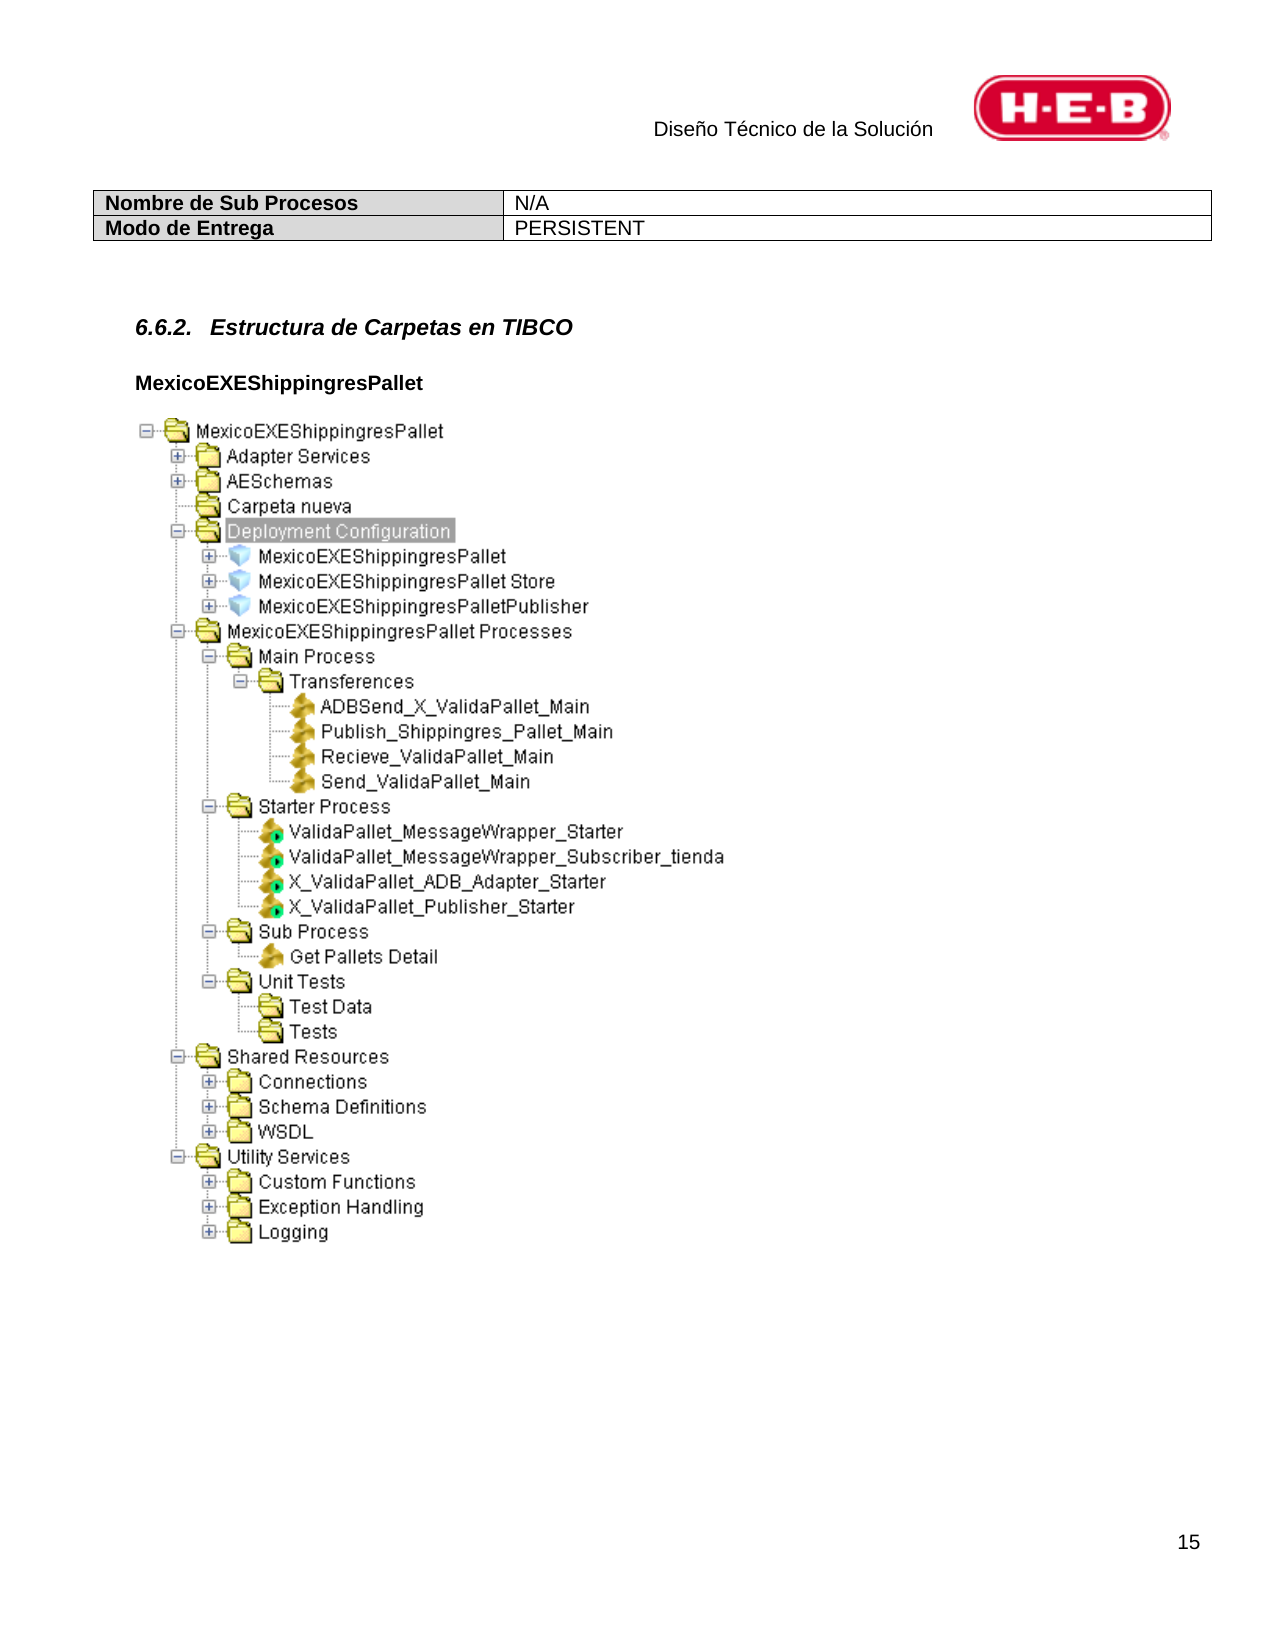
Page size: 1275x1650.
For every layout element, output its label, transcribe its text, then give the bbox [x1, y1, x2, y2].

text MexicoEXEShippingresPallet [105, 370, 1200, 394]
subtitle Estructura de Carpetas en TIBCO [135, 314, 1200, 340]
table_cell Modo de Entrega [94, 216, 503, 240]
table_cell N/A [504, 191, 1211, 215]
picture [973, 75, 1171, 141]
picture [135, 418, 728, 1250]
table_cell Nombre de Sub Procesos [94, 191, 503, 215]
table_cell PERSISTENT [504, 216, 1211, 240]
